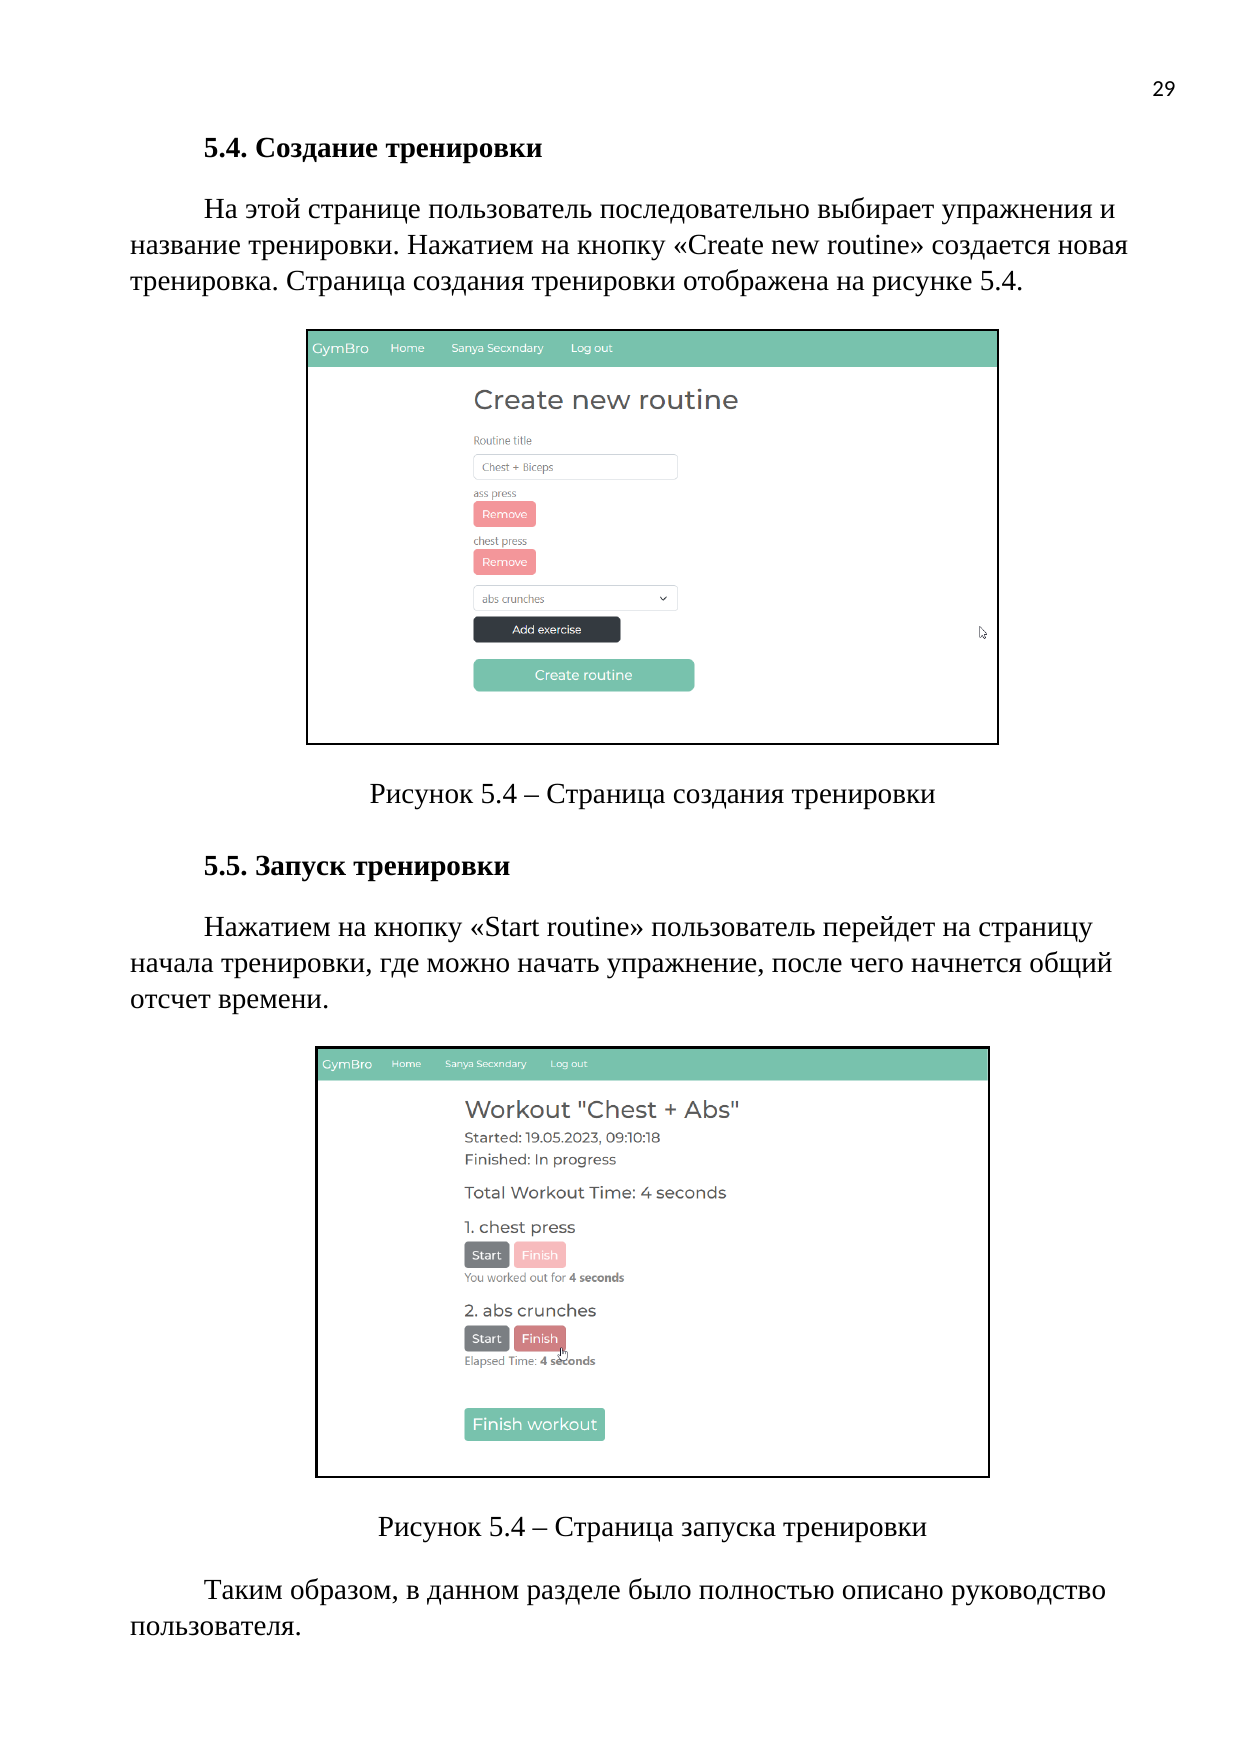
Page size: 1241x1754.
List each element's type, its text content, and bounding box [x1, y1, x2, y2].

text Таким образом, в данном разделе было полностью описано руководство пользователя. [130, 1572, 1175, 1642]
text На этой странице пользователь последовательно выбирает упражнения и название тренировки. Нажатием на кнопку «Create new routine» создается новая тренировка. Страница создания тренировки отображена на рисунке 5.4. [130, 191, 1175, 297]
text Рисунок 5.4 – Страница создания тренировки [130, 777, 1175, 810]
text Нажатием на кнопку «Start routine» пользователь перейдет на страницу начала тренировки, где можно начать упражнение, после чего начнется общий отсчет времени. [130, 909, 1175, 1014]
subtitle Создание тренировки [204, 130, 1175, 163]
picture [308, 331, 997, 743]
subtitle Запуск тренировки [204, 848, 1175, 881]
picture [318, 1049, 988, 1476]
text Рисунок 5.4 – Страница запуска тренировки [130, 1509, 1175, 1543]
